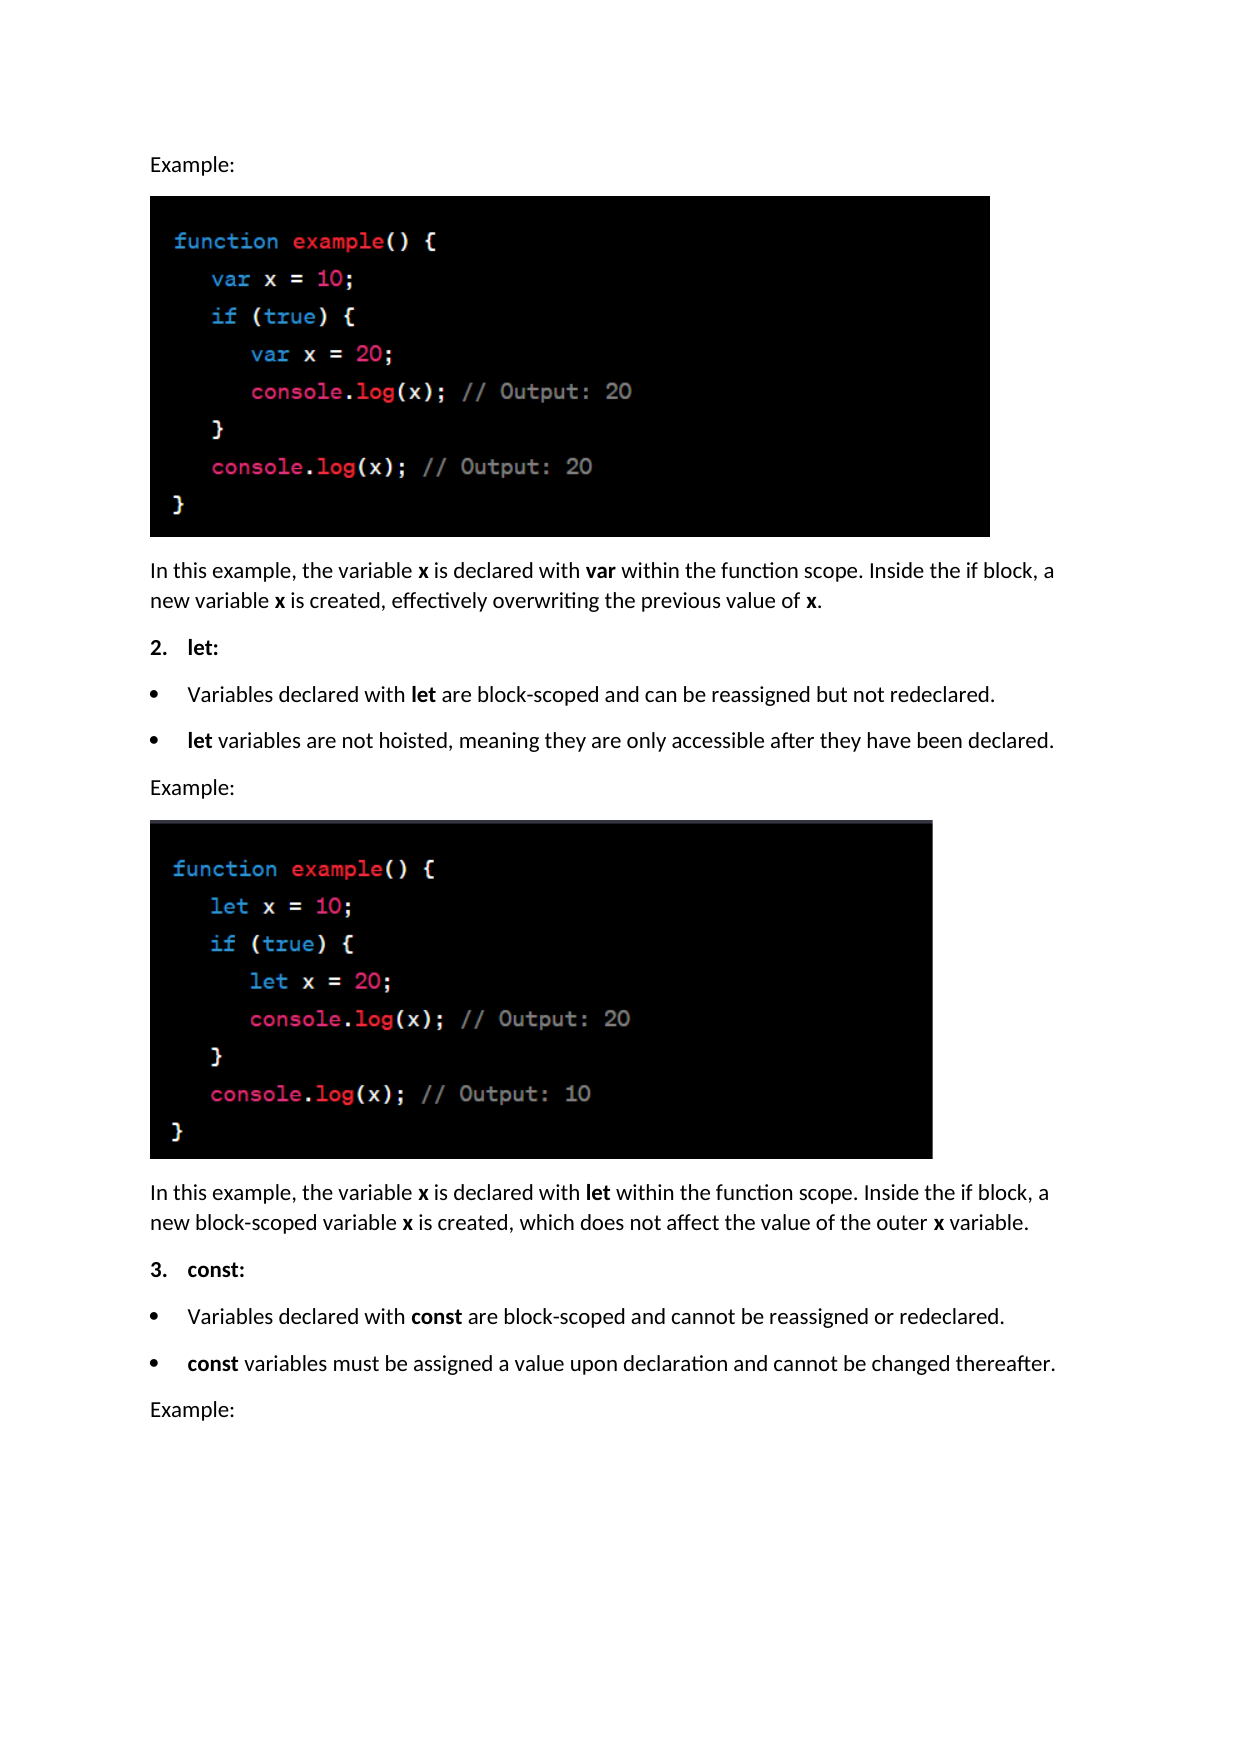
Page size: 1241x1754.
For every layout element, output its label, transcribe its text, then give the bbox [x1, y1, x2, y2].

text In this example, the variable x is declared with let within the function scope. Inside the if block, a new block-scoped variable x is created, which does not affect the value of the outer x variable. [150, 1178, 1090, 1236]
list Variables declared with let are block-scoped and can be reassigned but not redeclared. [150, 680, 1090, 708]
text Example: [150, 150, 1090, 178]
text In this example, the variable x is declared with var within the function scope. Inside the if block, a new variable x is created, effectively overwriting the previous value of x. [150, 556, 1090, 614]
list const variables must be assigned a value upon declaration and cannot be changed thereafter. [150, 1349, 1090, 1377]
text Example: [150, 1396, 1090, 1424]
picture [150, 820, 933, 1159]
picture [150, 196, 990, 537]
text Example: [150, 773, 1090, 801]
list Variables declared with const are block-scoped and cannot be reassigned or redeclared. [150, 1302, 1090, 1330]
list let variables are not hoisted, meaning they are only accessible after they have been declared. [150, 727, 1090, 754]
list const: [150, 1255, 1090, 1283]
list let: [150, 633, 1090, 661]
